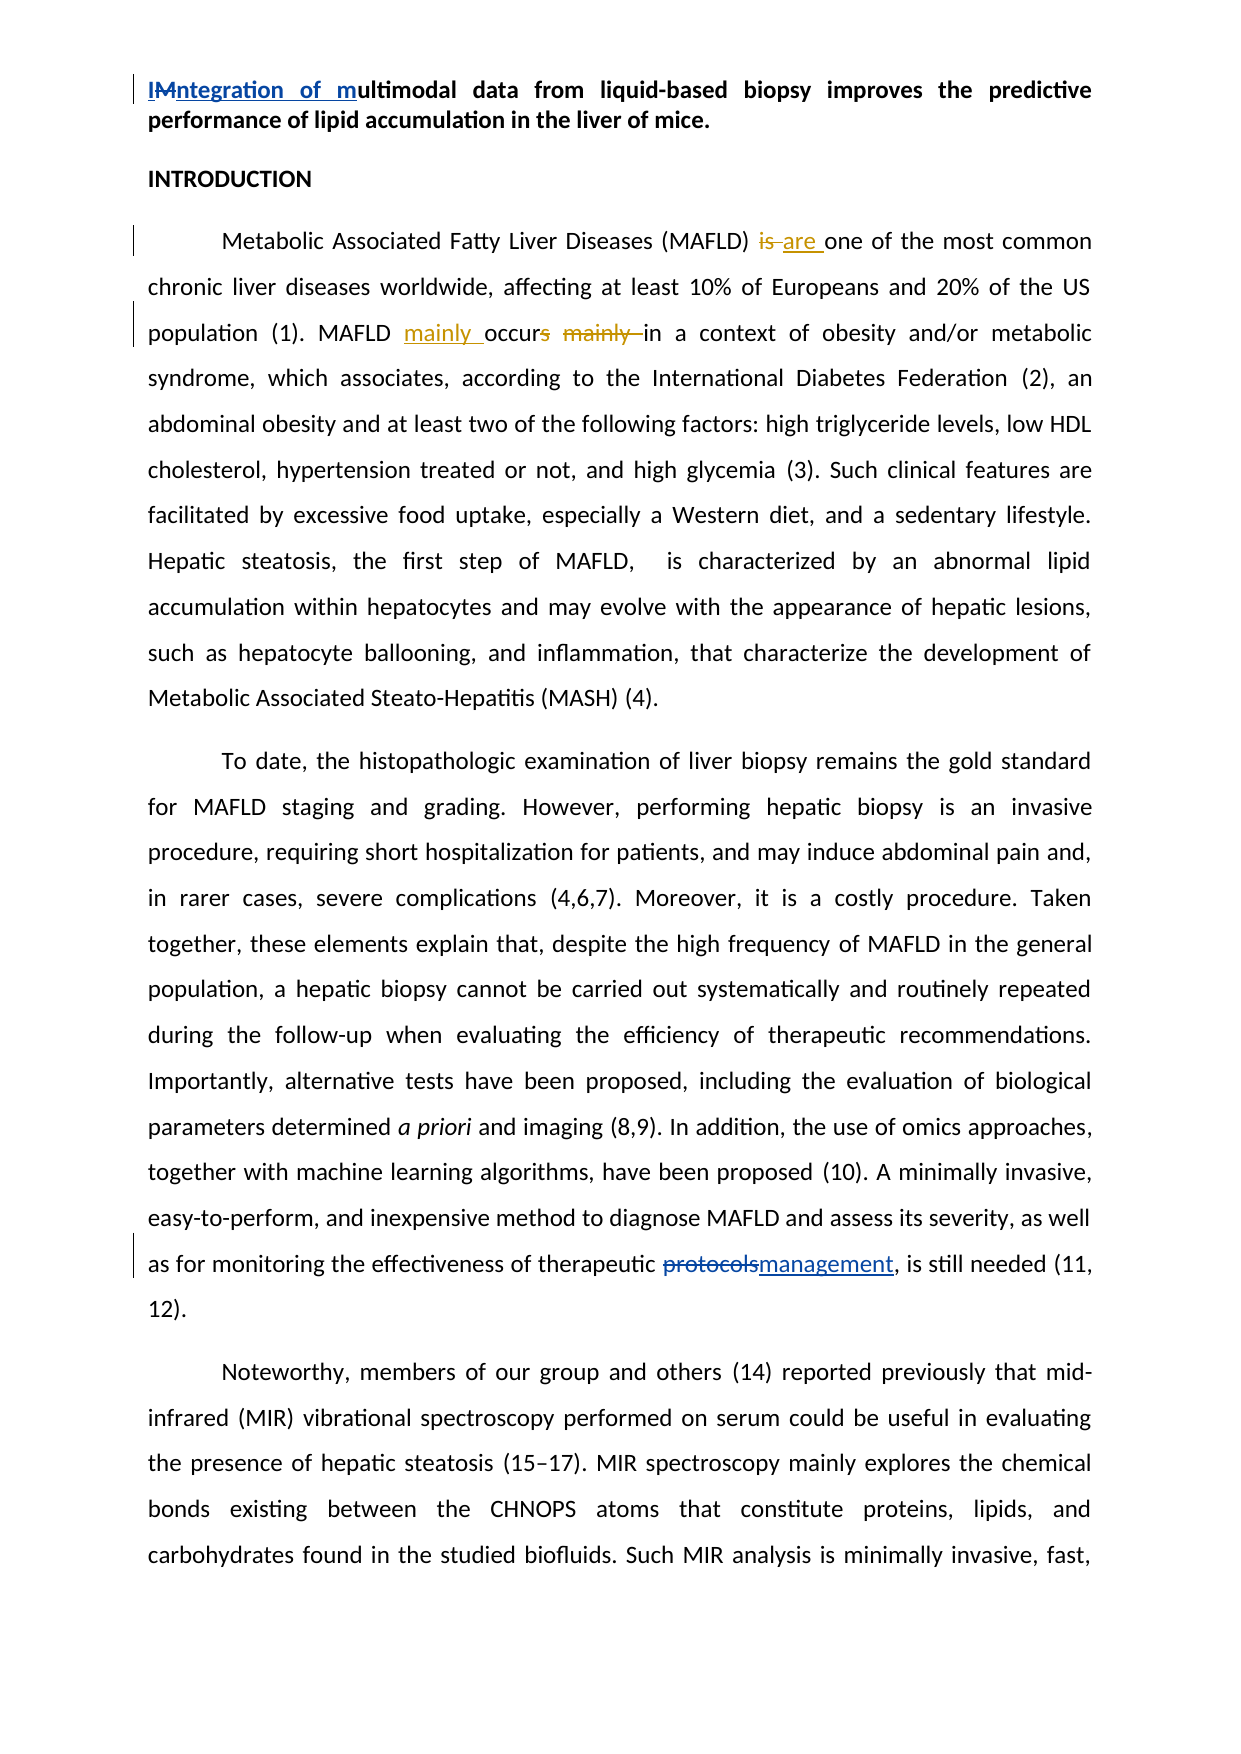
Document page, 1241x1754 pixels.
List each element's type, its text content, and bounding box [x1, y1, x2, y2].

text To date, the histopathologic examination of liver biopsy remains the gold standard for MAFLD staging and grading. However, performing hepatic biopsy is an invasive procedure, requiring short hospitalization for patients, and may induce abdominal pain and, in rarer cases, severe complications (4,6,7). Moreover, it is a costly procedure. Taken together, these elements explain that, despite the high frequency of MAFLD in the general population, a hepatic biopsy cannot be carried out systematically and routinely repeated during the follow-up when evaluating the efficiency of therapeutic recommendations. Importantly, alternative tests have been proposed, including the evaluation of biological parameters determined a priori and imaging (8,9). In addition, the use of omics approaches, together with machine learning algorithms, have been proposed (10). A minimally invasive, easy-to-perform, and inexpensive method to diagnose MAFLD and assess its severity, as well as for monitoring the effectiveness of therapeutic , is still needed (11, 12). [148, 745, 1093, 1324]
text Metabolic Associated Fatty Liver Diseases (MAFLD) one of the most common chronic liver diseases worldwide, affecting at least 10% of Europeans and 20% of the US population (1). MAFLD occur in a context of obesity and/or metabolic syndrome, which associates, according to the International Diabetes Federation (2), an abdominal obesity and at least two of the following factors: high triglyceride levels, low HDL cholesterol, hypertension treated or not, and high glycemia (3). Such clinical features are facilitated by excessive food uptake, especially a Western diet, and a sedentary lifestyle. Hepatic steatosis, the first step of MAFLD, is characterized by an abnormal lipid accumulation within hepatocytes and may evolve with the appearance of hepatic lesions, such as hepatocyte ballooning, and inflammation, that characterize the development of Metabolic Associated Steato-Hepatitis (MASH) (4). [148, 225, 1093, 713]
text INTRODUCTION [148, 163, 1093, 193]
